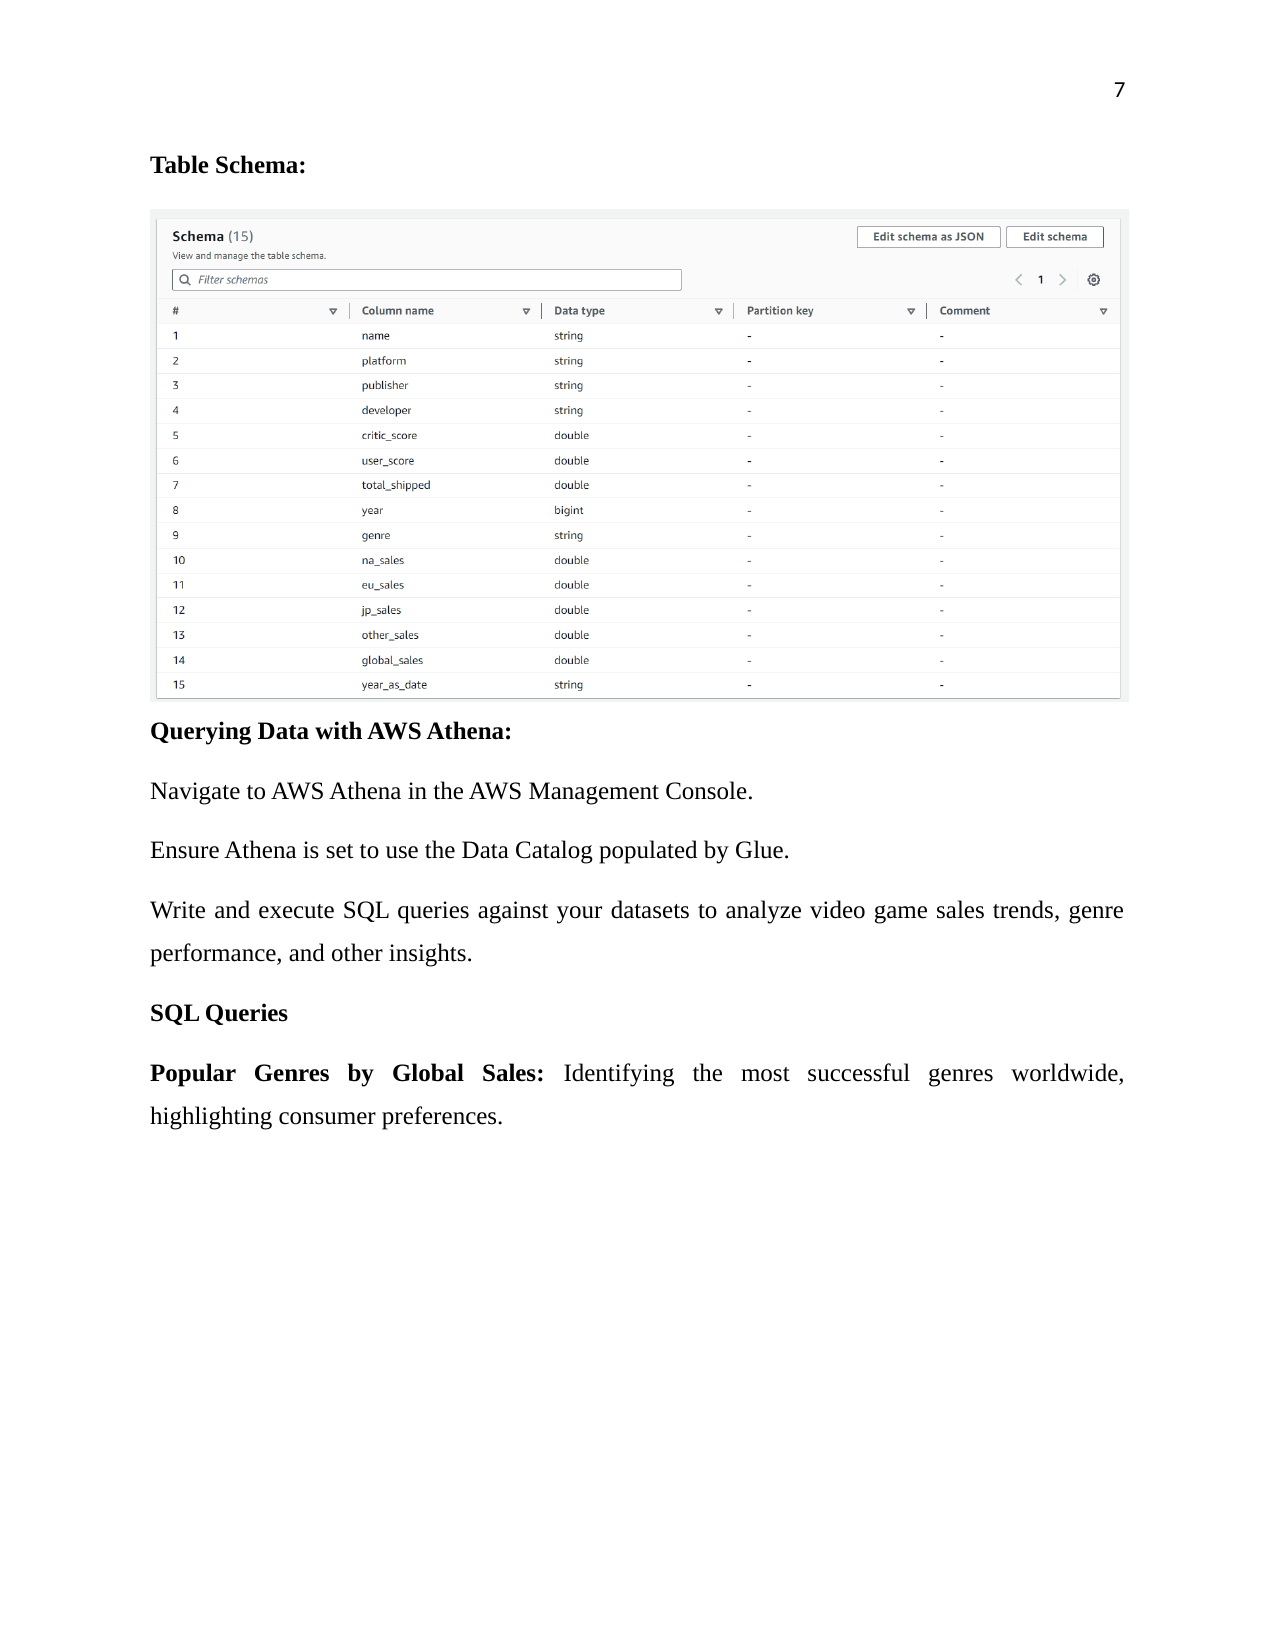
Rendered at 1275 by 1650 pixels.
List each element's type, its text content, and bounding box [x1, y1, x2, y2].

text Table Schema: [150, 150, 1125, 179]
text Querying Data with AWS Athena: [150, 702, 1125, 745]
text Ensure Athena is set to use the Data Catalog populated by Glue. [150, 836, 1125, 864]
text Write and execute SQL queries against your datasets to analyze video game sales trends, genre performance, and other insights. [150, 895, 1125, 967]
text Navigate to AWS Athena in the AWS Management Console. [150, 776, 1125, 804]
text SQL Queries [150, 998, 1125, 1027]
text Popular Genres by Global Sales: Identifying the most successful genres worldwide, highlighting consumer preferences. [150, 1058, 1125, 1130]
picture [150, 209, 1130, 702]
